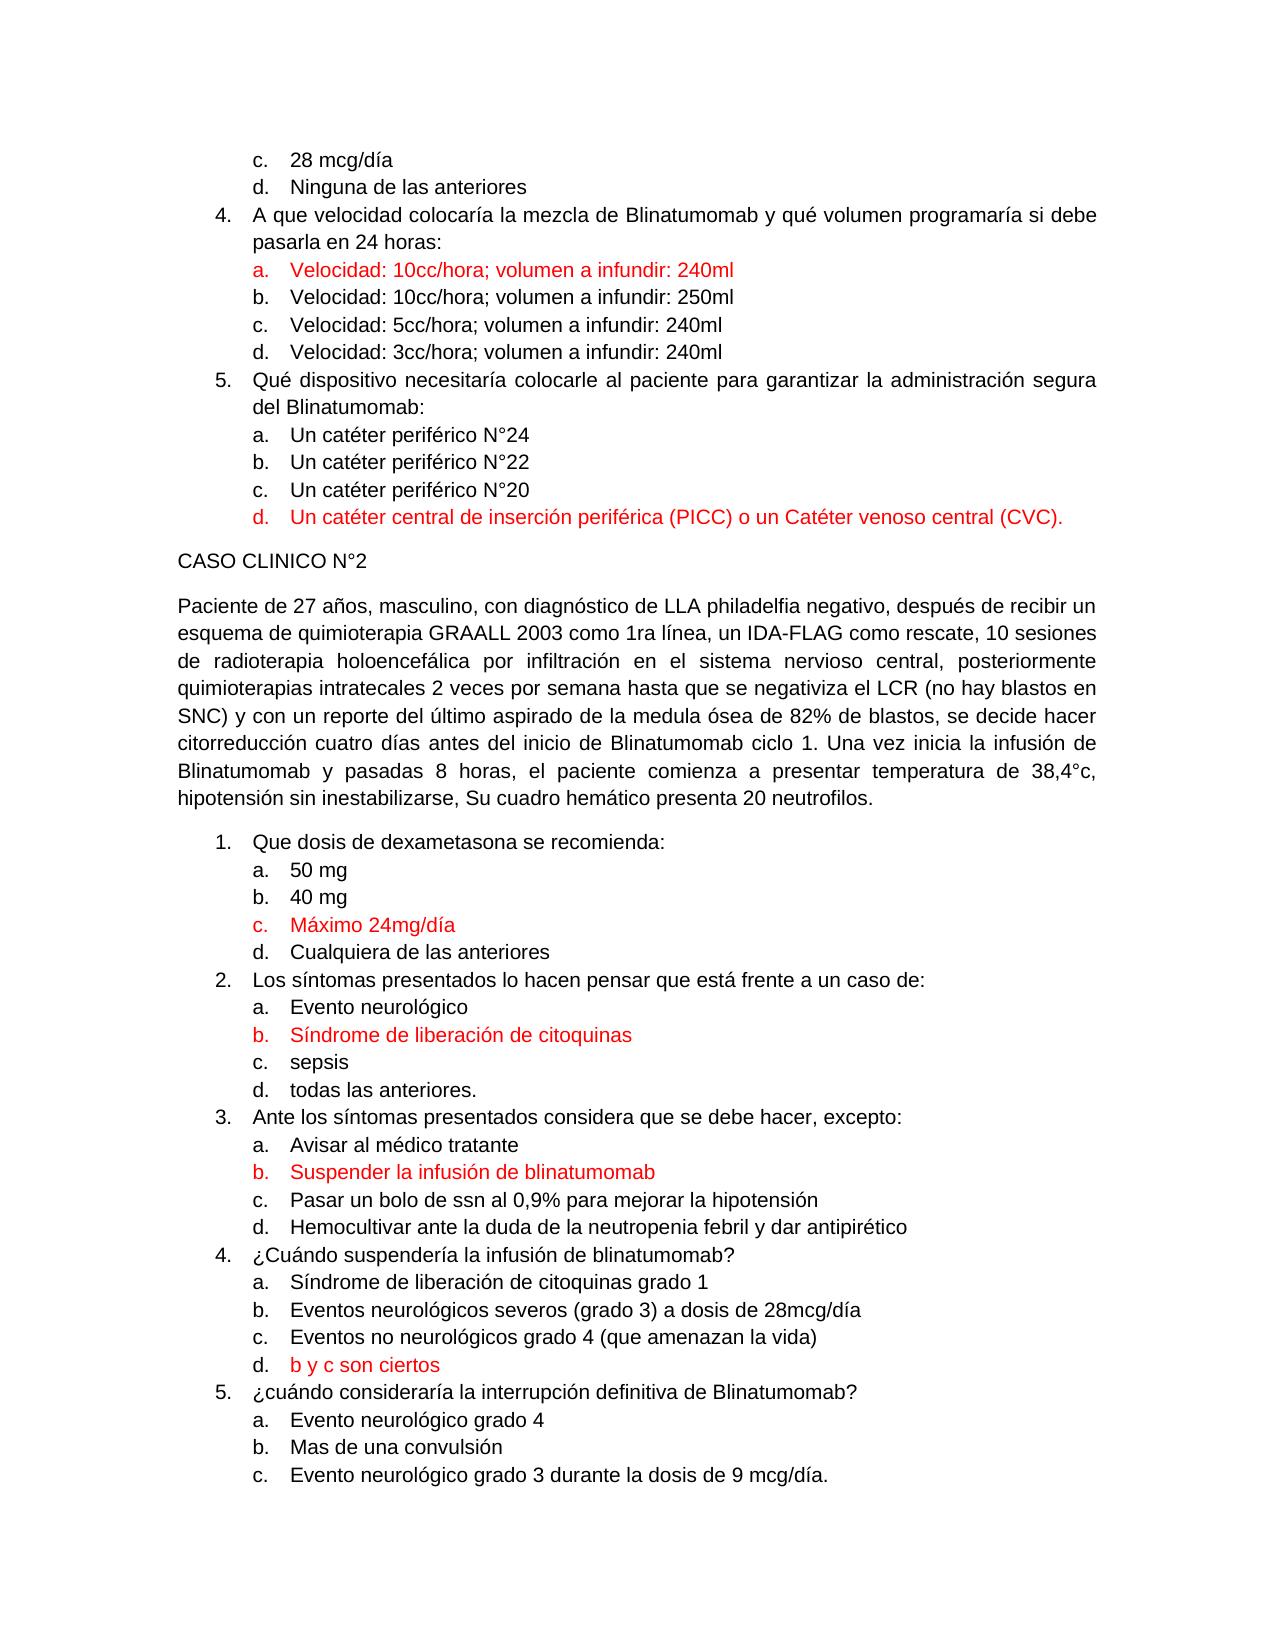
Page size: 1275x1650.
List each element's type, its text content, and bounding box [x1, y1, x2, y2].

text Paciente de 27 años, masculino, con diagnóstico de LLA philadelfia negativo, después de recibir un esquema de quimioterapia GRAALL 2003 como 1ra línea, un IDA-FLAG como rescate, 10 sesiones de radioterapia holoencefálica por infiltración en el sistema nervioso central, posteriormente quimioterapias intratecales 2 veces por semana hasta que se negativiza el LCR (no hay blastos en SNC) y con un reporte del último aspirado de la medula ósea de 82% de blastos, se decide hacer citorreducción cuatro días antes del inicio de Blinatumomab ciclo 1. Una vez inicia la infusión de Blinatumomab y pasadas 8 horas, el paciente comienza a presentar temperatura de 38,4°c, hipotensión sin inestabilizarse, Su cuadro hemático presenta 20 neutrofilos. [177, 593, 1098, 810]
list Máximo 24mg/día [252, 913, 1098, 937]
list Velocidad: 5cc/hora; volumen a infundir: 240ml [252, 313, 1098, 337]
list Suspender la infusión de blinatumomab [252, 1160, 1098, 1184]
list Que dosis de dexametasona se recomienda: [215, 830, 1098, 854]
list Síndrome de liberación de citoquinas grado 1 [252, 1270, 1098, 1294]
list A que velocidad colocaría la mezcla de Blinatumomab y qué volumen programaría si debe pasarla en 24 horas: [215, 203, 1098, 254]
list Pasar un bolo de ssn al 0,9% para mejorar la hipotensión [252, 1188, 1098, 1212]
list Evento neurológico grado 4 [252, 1408, 1098, 1432]
list Los síntomas presentados lo hacen pensar que está frente a un caso de: [215, 968, 1098, 992]
list Hemocultivar ante la duda de la neutropenia febril y dar antipirético [252, 1215, 1098, 1239]
list Velocidad: 10cc/hora; volumen a infundir: 250ml [252, 285, 1098, 309]
list 40 mg [252, 885, 1098, 909]
list Ninguna de las anteriores [252, 175, 1098, 199]
list Cualquiera de las anteriores [252, 940, 1098, 964]
list Eventos no neurológicos grado 4 (que amenazan la vida) [252, 1325, 1098, 1349]
list Un catéter periférico N°20 [252, 478, 1098, 502]
list Ante los síntomas presentados considera que se debe hacer, excepto: [215, 1105, 1098, 1129]
list Mas de una convulsión [252, 1435, 1098, 1459]
list 50 mg [252, 858, 1098, 882]
list Evento neurológico [252, 995, 1098, 1019]
list ¿cuándo consideraría la interrupción definitiva de Blinatumomab? [215, 1380, 1098, 1404]
list Avisar al médico tratante [252, 1133, 1098, 1157]
list 28 mcg/día [252, 148, 1098, 172]
text CASO CLINICO N°2 [177, 549, 1098, 573]
list sepsis [252, 1050, 1098, 1074]
list Velocidad: 3cc/hora; volumen a infundir: 240ml [252, 340, 1098, 364]
list Síndrome de liberación de citoquinas [252, 1023, 1098, 1047]
list Evento neurológico grado 3 durante la dosis de 9 mcg/día. [252, 1463, 1098, 1487]
list Un catéter periférico N°24 [252, 423, 1098, 447]
list Eventos neurológicos severos (grado 3) a dosis de 28mcg/día [252, 1298, 1098, 1322]
list Un catéter central de inserción periférica (PICC) o un Catéter venoso central (CVC). [252, 505, 1098, 529]
list Un catéter periférico N°22 [252, 450, 1098, 474]
list Qué dispositivo necesitaría colocarle al paciente para garantizar la administración segura del Blinatumomab: [215, 368, 1098, 419]
list b y c son ciertos [252, 1353, 1098, 1377]
list todas las anteriores. [252, 1078, 1098, 1102]
list ¿Cuándo suspendería la infusión de blinatumomab? [215, 1243, 1098, 1267]
list Velocidad: 10cc/hora; volumen a infundir: 240ml [252, 258, 1098, 282]
